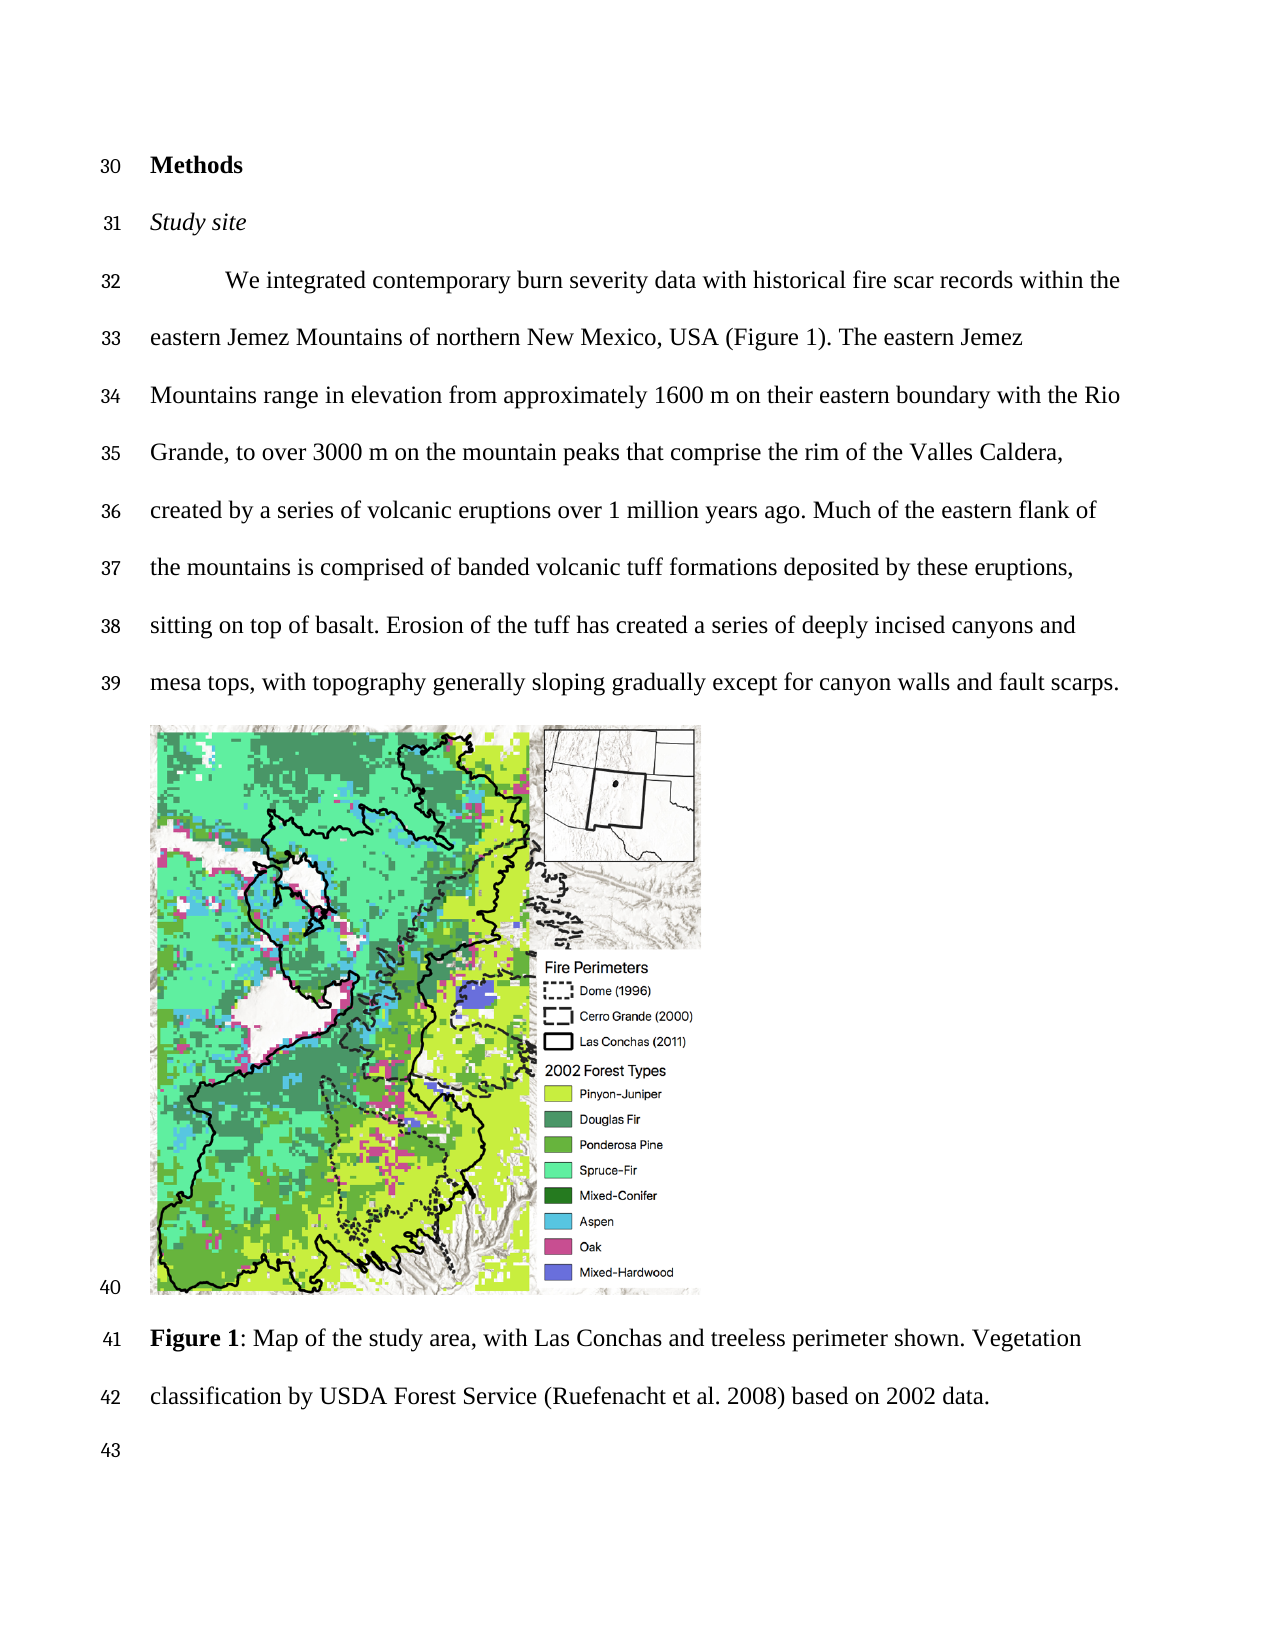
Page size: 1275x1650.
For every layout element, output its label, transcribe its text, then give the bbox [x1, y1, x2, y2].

text We integrated contemporary burn severity data with historical fire scar records within the eastern Jemez Mountains of northern New Mexico, USA (Figure 1). The eastern Jemez Mountains range in elevation from approximately 1600 m on their eastern boundary with the Rio Grande, to over 3000 m on the mountain peaks that comprise the rim of the Valles Caldera, created by a series of volcanic eruptions over 1 million years ago. Much of the eastern flank of the mountains is comprised of banded volcanic tuff formations deposited by these eruptions, sitting on top of basalt. Erosion of the tuff has created a series of deeply incised canyons and mesa tops, with topography generally sloping gradually except for canyon walls and fault scarps. [150, 265, 1125, 696]
text Study site [150, 207, 1125, 236]
text Methods [150, 150, 1125, 179]
picture [150, 725, 702, 1295]
text Figure 1: Map of the study area, with Las Conchas and treeless perimeter shown. Vegetation classification by USDA Forest Service (Ruefenacht et al. 2008) based on 2002 data. [150, 1323, 1125, 1409]
